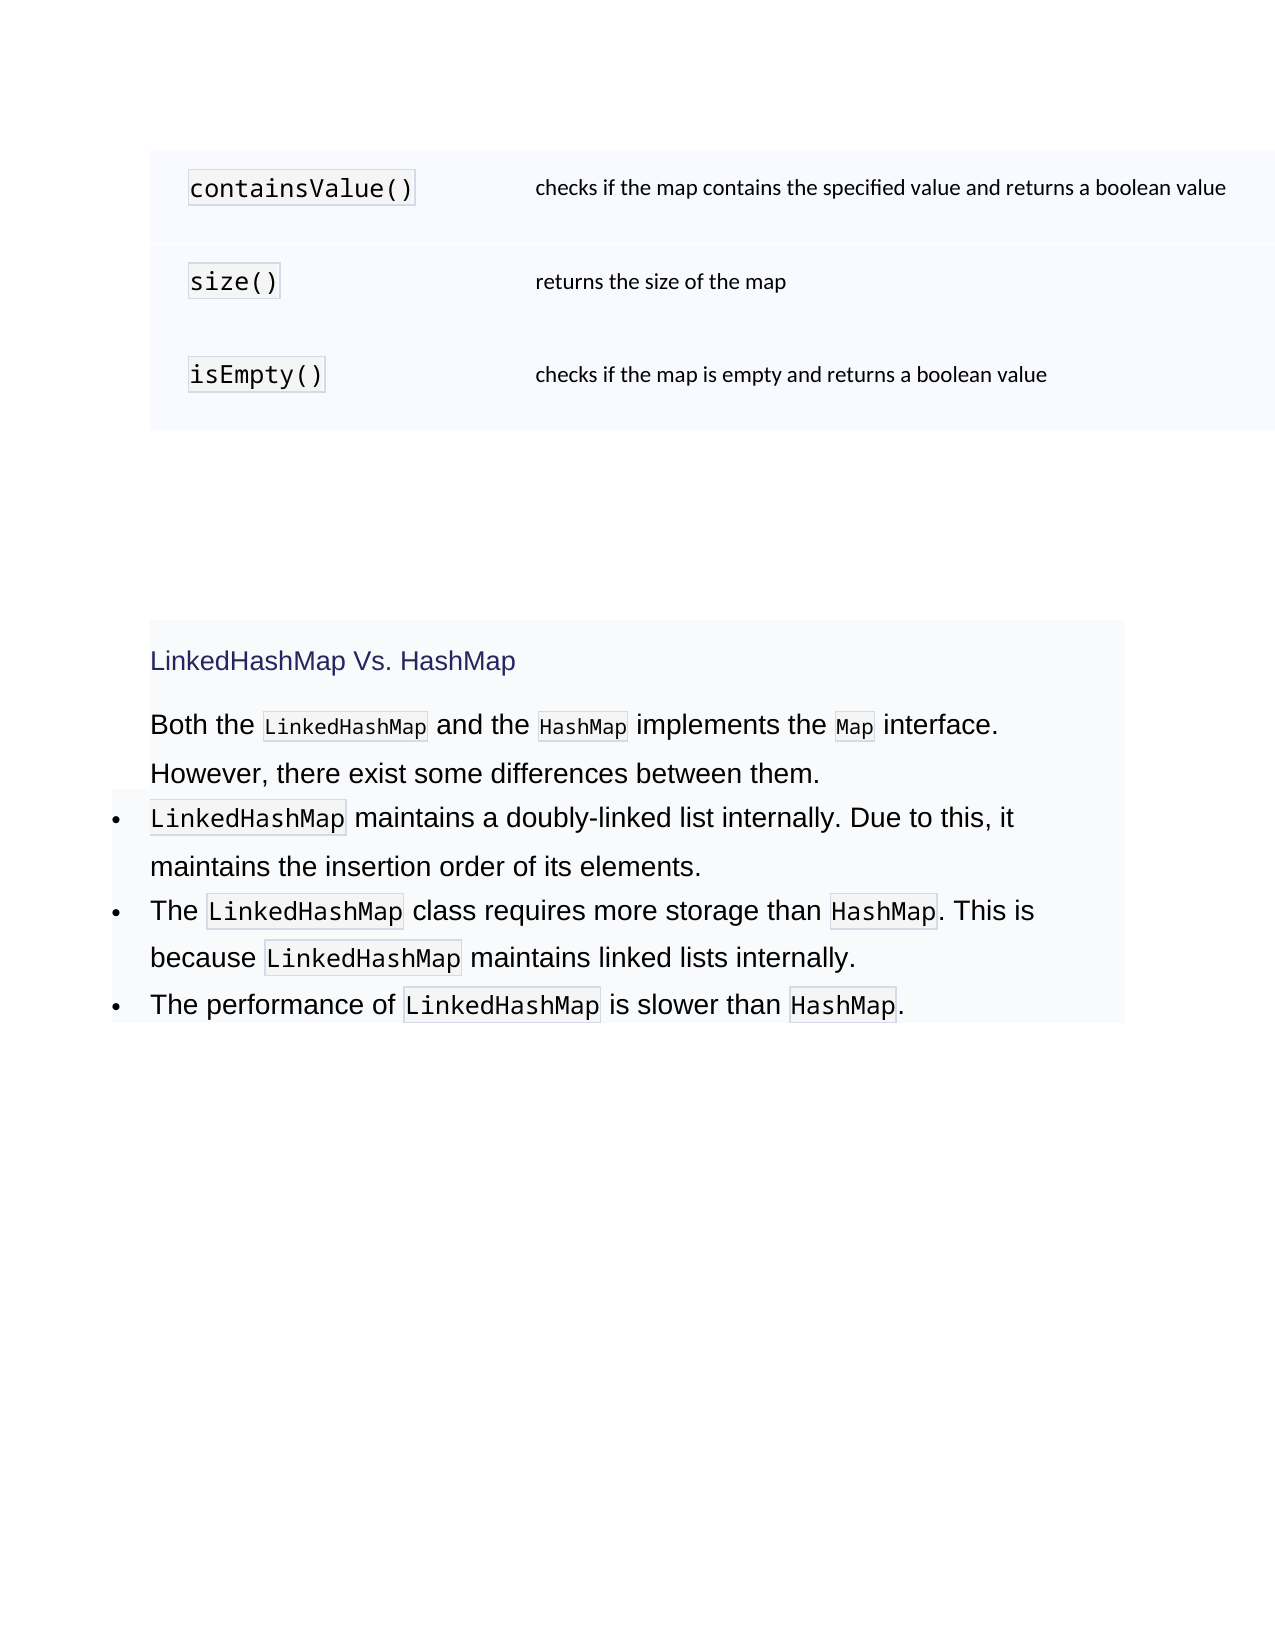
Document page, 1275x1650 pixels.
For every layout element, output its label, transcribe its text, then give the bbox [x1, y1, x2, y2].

table_cell size() [150, 244, 498, 337]
list The LinkedHashMap class requires more storage than HashMap. This is because LinkedHashMap maintains linked lists internally. [112, 883, 1125, 976]
table_cell isEmpty() [150, 337, 498, 430]
table_cell returns the size of the map [498, 244, 1275, 337]
list LinkedHashMap maintains a doubly-linked list internally. Due to this, it maintains the insertion order of its elements. [112, 789, 1125, 883]
table_cell checks if the map contains the specified value and returns a boolean value [498, 150, 1275, 243]
table_cell checks if the map is empty and returns a boolean value [498, 337, 1275, 430]
text Both the LinkedHashMap and the HashMap implements the Map interface. However, there exist some differences between them. [150, 695, 1125, 789]
subtitle LinkedHashMap Vs. HashMap [150, 620, 1125, 676]
list The performance of LinkedHashMap is slower than HashMap. [112, 976, 1125, 1023]
table_cell containsValue() [150, 150, 498, 243]
